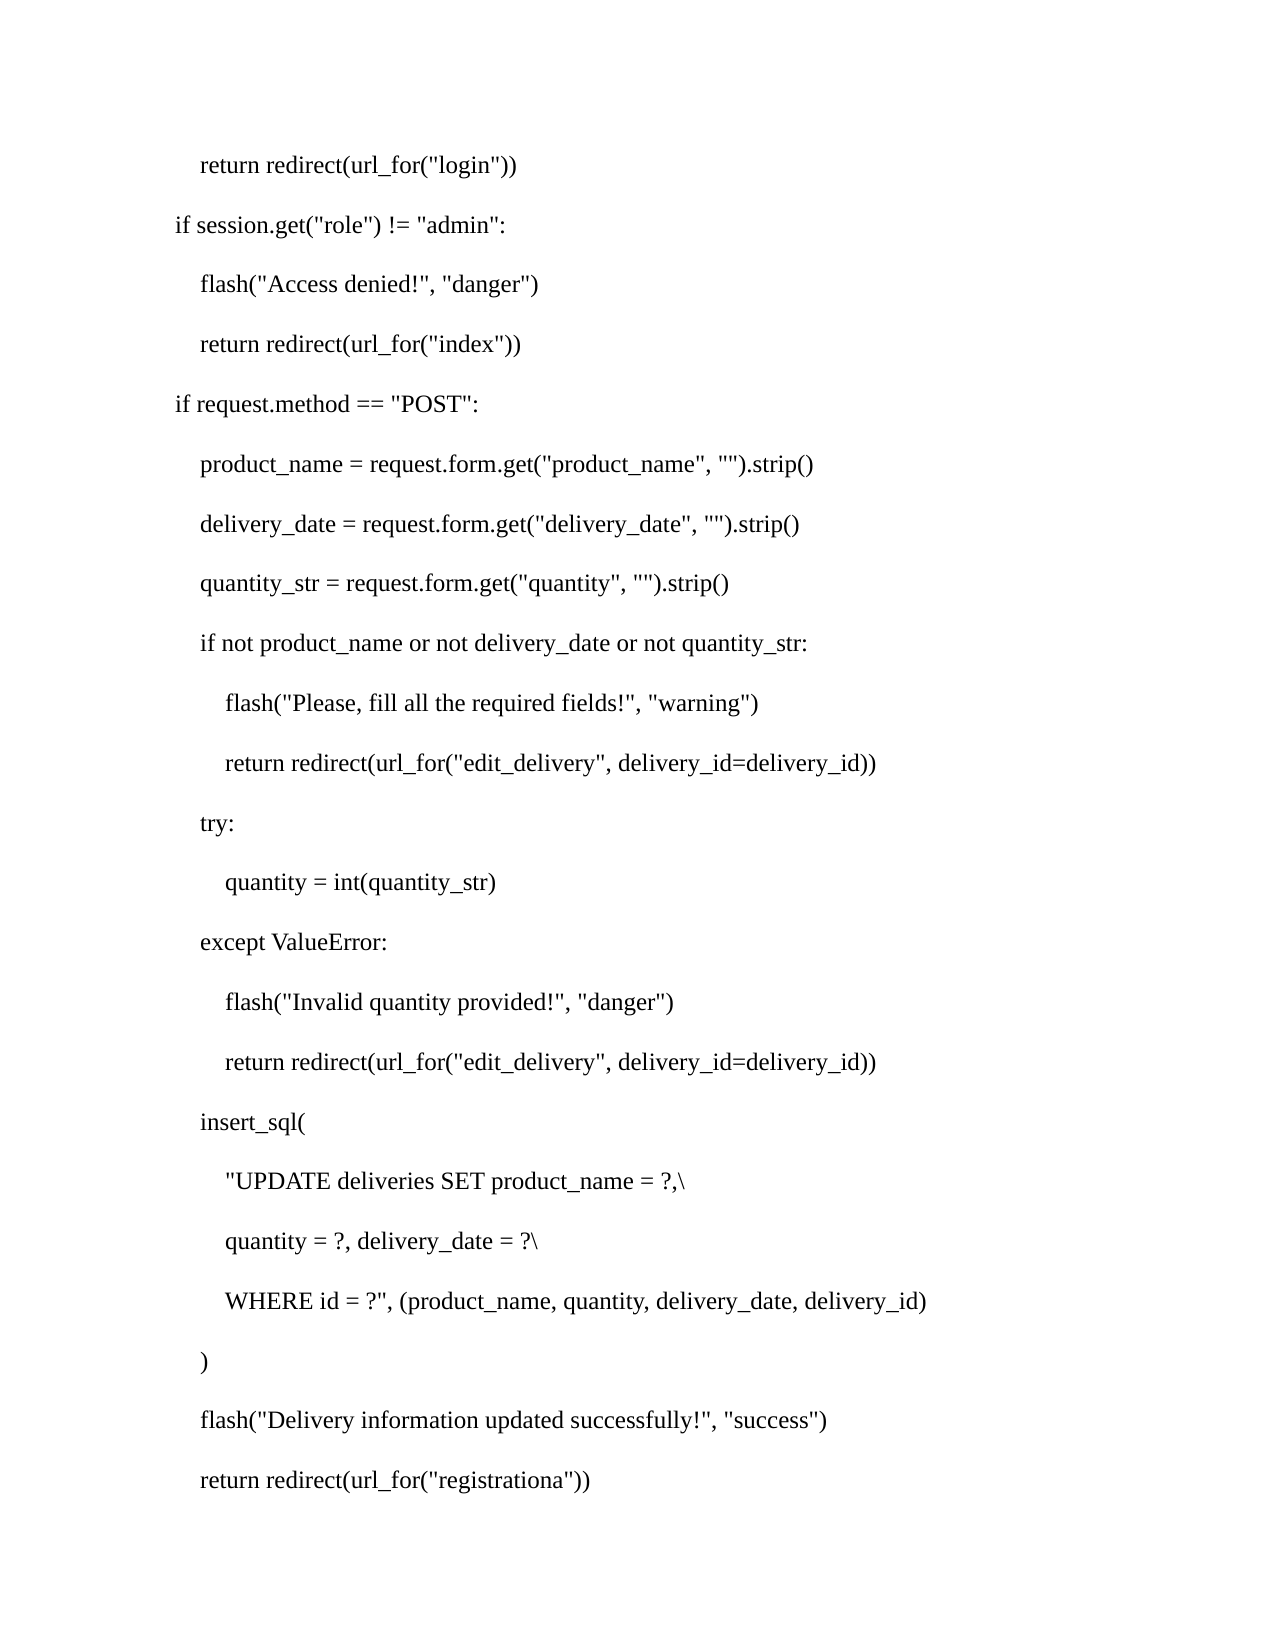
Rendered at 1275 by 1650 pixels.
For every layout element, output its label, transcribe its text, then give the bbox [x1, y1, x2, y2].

text return redirect(url_for("edit_delivery", delivery_id=delivery_id)) [150, 748, 1125, 777]
text quantity_str = request.form.get("quantity", "").strip() [150, 568, 1125, 597]
text delivery_date = request.form.get("delivery_date", "").strip() [150, 509, 1125, 537]
text flash("Access denied!", "danger") [150, 269, 1125, 298]
text ) [150, 1346, 1125, 1374]
text quantity = ?, delivery_date = ?\ [150, 1226, 1125, 1255]
text "UPDATE deliveries SET product_name = ?,\ [150, 1166, 1125, 1195]
text return redirect(url_for("login")) [150, 150, 1125, 179]
text quantity = int(quantity_str) [150, 867, 1125, 896]
text WHERE id = ?", (product_name, quantity, delivery_date, delivery_id) [150, 1286, 1125, 1315]
text if session.get("role") != "admin": [150, 210, 1125, 238]
text if request.method == "POST": [150, 389, 1125, 418]
text return redirect(url_for("registrationa")) [150, 1465, 1125, 1494]
text return redirect(url_for("edit_delivery", delivery_id=delivery_id)) [150, 1047, 1125, 1076]
text insert_sql( [150, 1107, 1125, 1135]
text except ValueError: [150, 927, 1125, 956]
text product_name = request.form.get("product_name", "").strip() [150, 449, 1125, 478]
text if not product_name or not delivery_date or not quantity_str: [150, 628, 1125, 657]
text flash("Invalid quantity provided!", "danger") [150, 987, 1125, 1016]
text flash("Please, fill all the required fields!", "warning") [150, 688, 1125, 717]
text try: [150, 808, 1125, 836]
text return redirect(url_for("index")) [150, 329, 1125, 358]
text flash("Delivery information updated successfully!", "success") [150, 1406, 1125, 1434]
